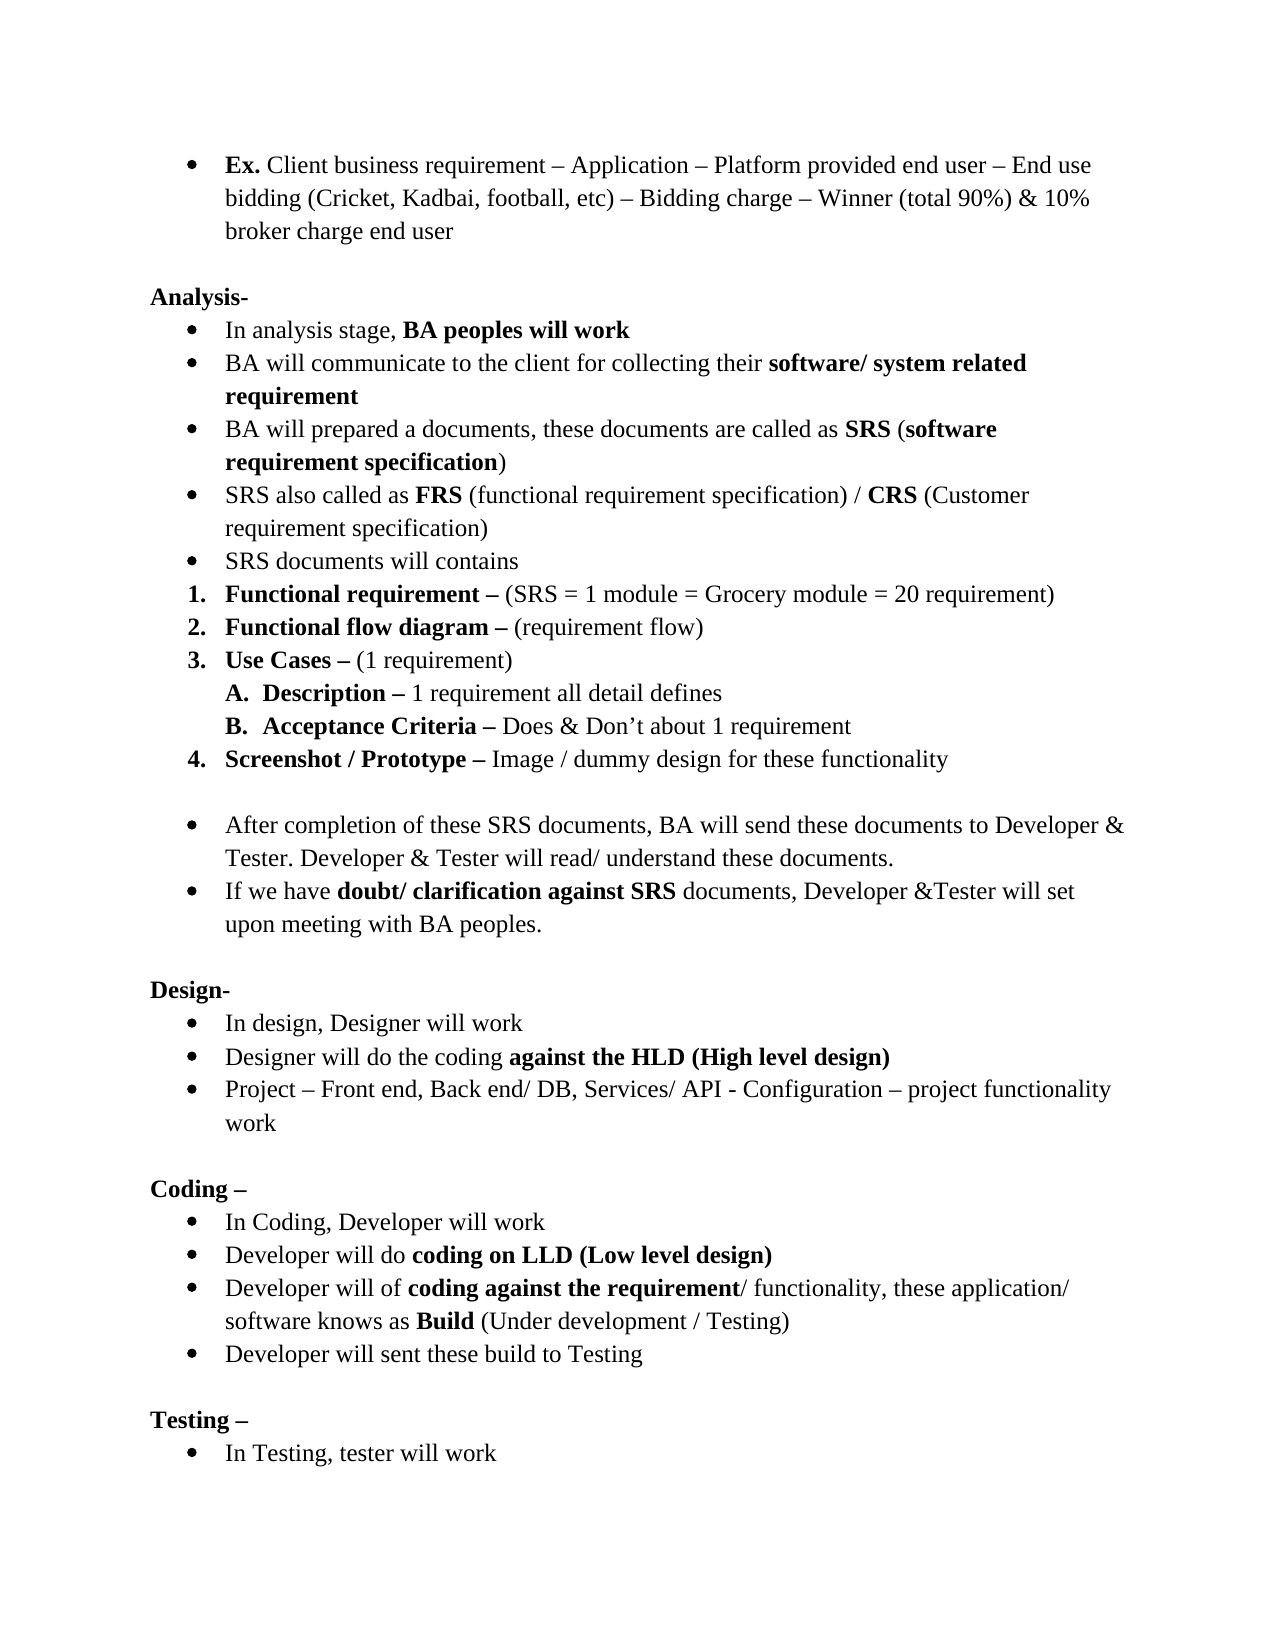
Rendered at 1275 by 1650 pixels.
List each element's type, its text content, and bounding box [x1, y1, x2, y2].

text Design- [150, 976, 1125, 1004]
list BA will prepared a documents, these documents are called as SRS (software requirement specification) [187, 414, 1125, 476]
list SRS documents will contains [187, 546, 1125, 575]
list After completion of these SRS documents, BA will send these documents to Developer & Tester. Developer & Tester will read/ understand these documents. [187, 810, 1125, 872]
list Functional requirement – (SRS = 1 module = Grocery module = 20 requirement) [187, 579, 1125, 608]
list In Coding, Developer will work [187, 1207, 1125, 1235]
list Developer will do coding on LLD (Low level design) [187, 1240, 1125, 1268]
list SRS also called as FRS (functional requirement specification) / CRS (Customer requirement specification) [187, 480, 1125, 542]
list In design, Designer will work [187, 1008, 1125, 1037]
list Ex. Client business requirement – Application – Platform provided end user – End use bidding (Cricket, Kadbai, football, etc) – Bidding charge – Winner (total 90%) & 10% broker charge end user [187, 150, 1125, 245]
list Description – 1 requirement all detail defines [225, 678, 1125, 707]
text Analysis- [150, 282, 1125, 311]
list In analysis stage, BA peoples will work [187, 315, 1125, 344]
list If we have doubt/ clarification against SRS documents, Developer &Tester will set upon meeting with BA peoples. [187, 876, 1125, 938]
list Developer will sent these build to Testing [187, 1339, 1125, 1367]
list Use Cases – (1 requirement) [187, 645, 1125, 674]
list Project – Front end, Back end/ DB, Services/ API - Configuration – project functionality work [187, 1074, 1125, 1136]
list Developer will of coding against the requirement/ functionality, these application/ software knows as Build (Under development / Testing) [187, 1273, 1125, 1334]
list In Testing, tester will work [187, 1438, 1125, 1467]
list Functional flow diagram – (requirement flow) [187, 612, 1125, 641]
list Acceptance Criteria – Does & Don’t about 1 requirement [225, 711, 1125, 740]
text Coding – [150, 1174, 1125, 1202]
list Designer will do the coding against the HLD (High level design) [187, 1042, 1125, 1070]
list Screenshot / Prototype – Image / dummy design for these functionality [187, 744, 1125, 773]
list BA will communicate to the client for collecting their software/ system related requirement [187, 348, 1125, 410]
text Testing – [150, 1405, 1125, 1433]
